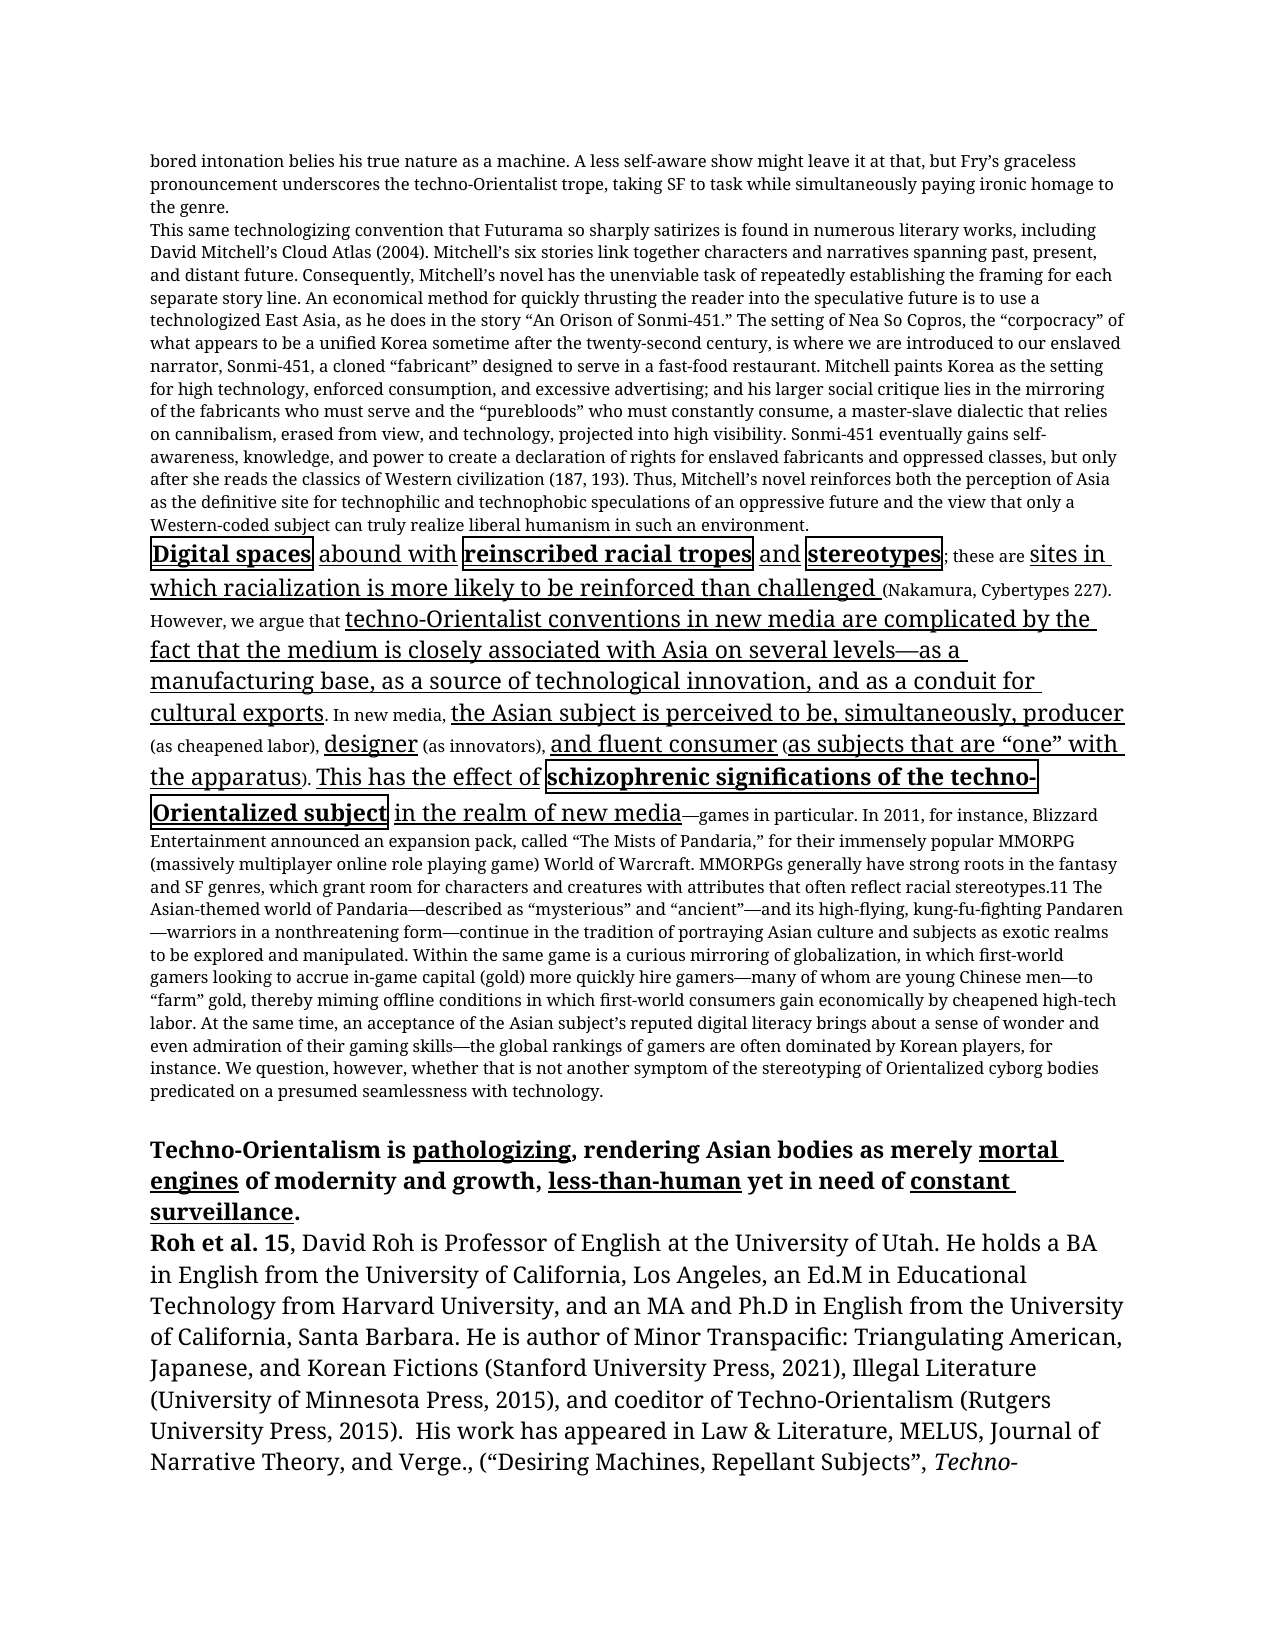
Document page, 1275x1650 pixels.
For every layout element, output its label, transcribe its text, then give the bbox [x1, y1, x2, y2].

subtitle Techno-Orientalism is pathologizing, rendering Asian bodies as merely mortal engines of modernity and growth, less-than-human yet in need of constant surveillance. [150, 1133, 1125, 1227]
text This same technologizing convention that Futurama so sharply satirizes is found in numerous literary works, including David Mitchell’s Cloud Atlas (2004). Mitchell’s six stories link together characters and narratives spanning past, present, and distant future. Consequently, Mitchell’s novel has the unenviable task of repeatedly establishing the framing for each separate story line. An economical method for quickly thrusting the reader into the speculative future is to use a technologized East Asia, as he does in the story “An Orison of Sonmi-451.” The setting of Nea So Copros, the “corpocracy” of what appears to be a unified Korea sometime after the twenty-second century, is where we are introduced to our enslaved narrator, Sonmi-451, a cloned “fabricant” designed to serve in a fast-food restaurant. Mitchell paints Korea as the setting for high technology, enforced consumption, and excessive advertising; and his larger social critique lies in the mirroring of the fabricants who must serve and the “purebloods” who must constantly consume, a master-slave dialectic that relies on cannibalism, erased from view, and technology, projected into high visibility. Sonmi-451 eventually gains self-awareness, knowledge, and power to create a declaration of rights for enslaved fabricants and oppressed classes, but only after she reads the classics of Western civilization (187, 193). Thus, Mitchell’s novel reinforces both the perception of Asia as the definitive site for technophilic and technophobic speculations of an oppressive future and the view that only a Western-coded subject can truly realize liberal humanism in such an environment. [150, 218, 1125, 536]
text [150, 150, 1125, 218]
text Digital spaces abound with reinscribed racial tropes and stereotypes; these are sites in which racialization is more likely to be reinforced than challenged (Nakamura, Cybertypes 227). However, we argue that techno-Orientalist conventions in new media are complicated by the fact that the medium is closely associated with Asia on several levels—as a manufacturing base, as a source of technological innovation, and as a conduit for cultural exports. In new media, the Asian subject is perceived to be, simultaneously, producer (as cheapened labor), designer (as innovators), and fluent consumer (as subjects that are “one” with the apparatus). This has the effect of schizophrenic significations of the techno-Orientalized subject in the realm of new media—games in particular. In 2011, for instance, Blizzard Entertainment announced an expansion pack, called “The Mists of Pandaria,” for their immensely popular MMORPG (massively multiplayer online role playing game) World of Warcraft. MMORPGs generally have strong roots in the fantasy and SF genres, which grant room for characters and creatures with attributes that often reflect racial stereotypes.11 The Asian-themed world of Pandaria—described as “mysterious” and “ancient”—and its high-flying, kung-fu-fighting Pandaren—warriors in a nonthreatening form—continue in the tradition of portraying Asian culture and subjects as exotic realms to be explored and manipulated. Within the same game is a curious mirroring of globalization, in which first-world gamers looking to accrue in-game capital (gold) more quickly hire gamers—many of whom are young Chinese men—to “farm” gold, thereby miming offline conditions in which first-world consumers gain economically by cheapened high-tech labor. At the same time, an acceptance of the Asian subject’s reputed digital literacy brings about a sense of wonder and even admiration of their gaming skills—the global rankings of gamers are often dominated by Korean players, for instance. We question, however, whether that is not another symptom of the stereotyping of Orientalized cyborg bodies predicated on a presumed seamlessness with technology. [150, 536, 1125, 1102]
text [150, 1227, 1125, 1477]
